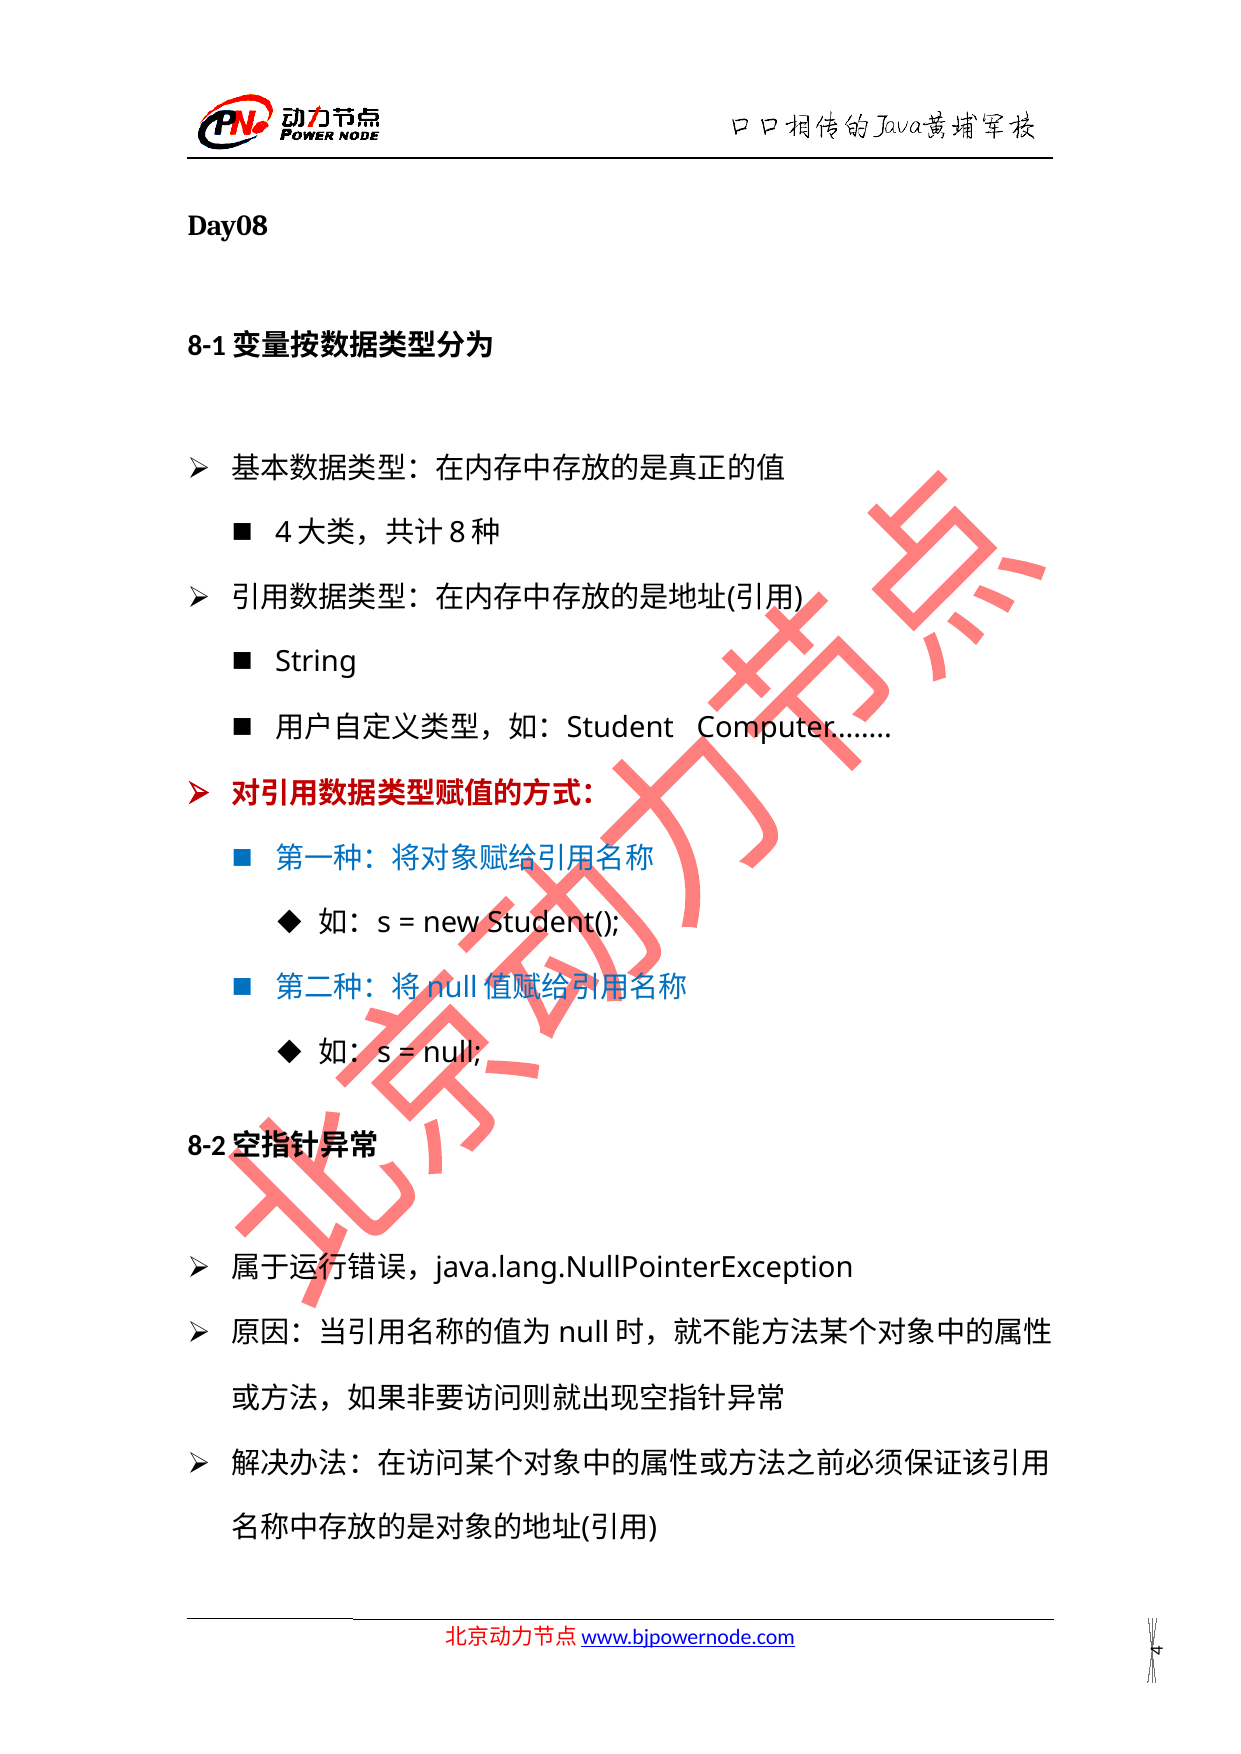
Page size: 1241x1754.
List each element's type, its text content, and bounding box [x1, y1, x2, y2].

subtitle 8-1 变量按数据类型分为 [187, 310, 1053, 375]
list 引用数据类型：在内存中存放的是地址(引用) [187, 563, 1053, 628]
list 第一种：将对象赋给引用名称 [231, 823, 1053, 888]
list String [231, 628, 1053, 693]
subtitle 8-2 空指针异常 [187, 1110, 1053, 1175]
list 如：s = new Student(); [275, 888, 1053, 953]
list 对引用数据类型赋值的方式： [187, 758, 1053, 823]
list 4大类，共计8种 [231, 498, 1053, 563]
list 解决办法：在访问某个对象中的属性或方法之前必须保证该引用名称中存放的是对象的地址(引用) [187, 1428, 1053, 1558]
list 原因：当引用名称的值为null时，就不能方法某个对象中的属性或方法，如果非要访问则就出现空指针异常 [187, 1298, 1053, 1428]
list 用户自定义类型，如：Student Computer…….. [231, 693, 1053, 758]
subtitle Day08 [187, 193, 1053, 258]
list 基本数据类型：在内存中存放的是真正的值 [187, 433, 1053, 498]
list 第二种：将null值赋给引用名称 [231, 953, 1053, 1018]
list 属于运行错误，java.lang.NullPointerException [187, 1233, 1053, 1298]
list 如：s = null; [275, 1018, 1053, 1083]
picture [187, 88, 1053, 155]
